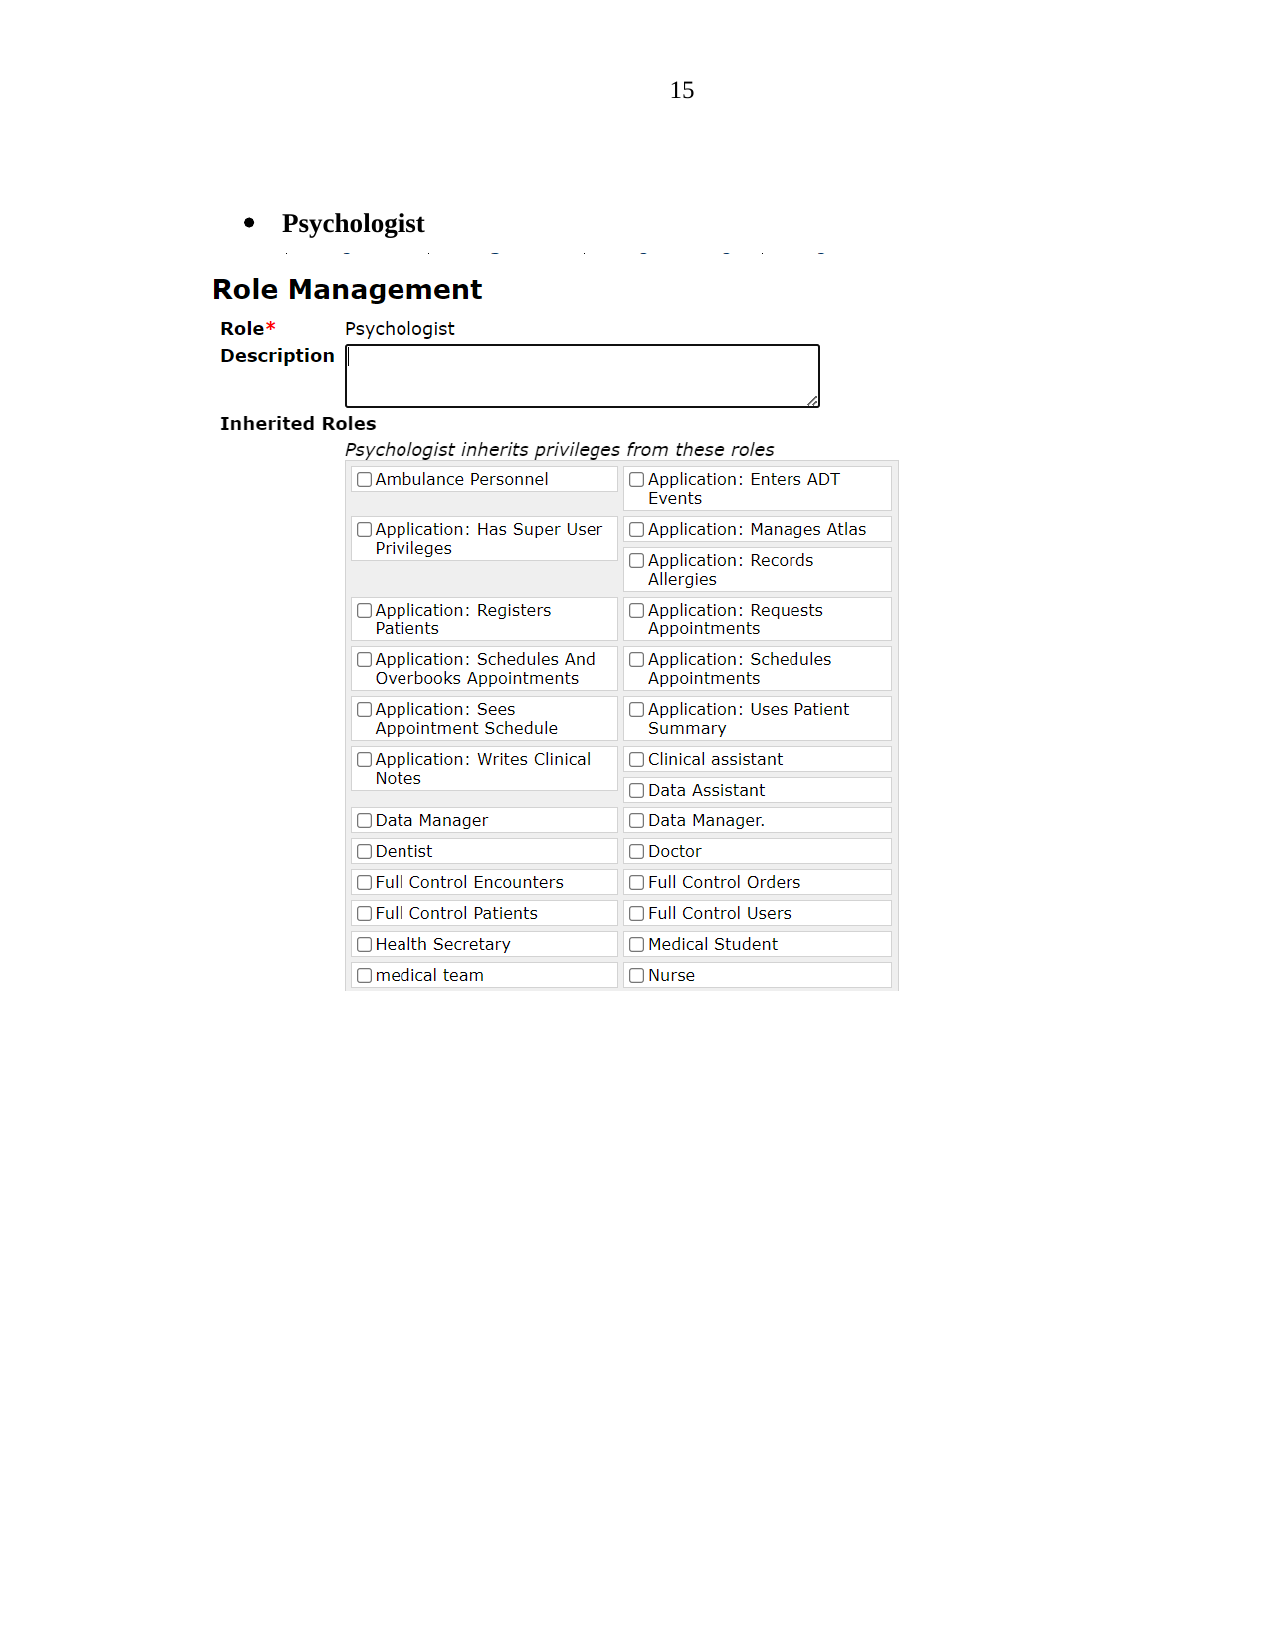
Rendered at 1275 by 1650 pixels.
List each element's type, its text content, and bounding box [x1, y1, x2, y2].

list Psychologist [244, 207, 1157, 238]
picture [206, 253, 1182, 991]
